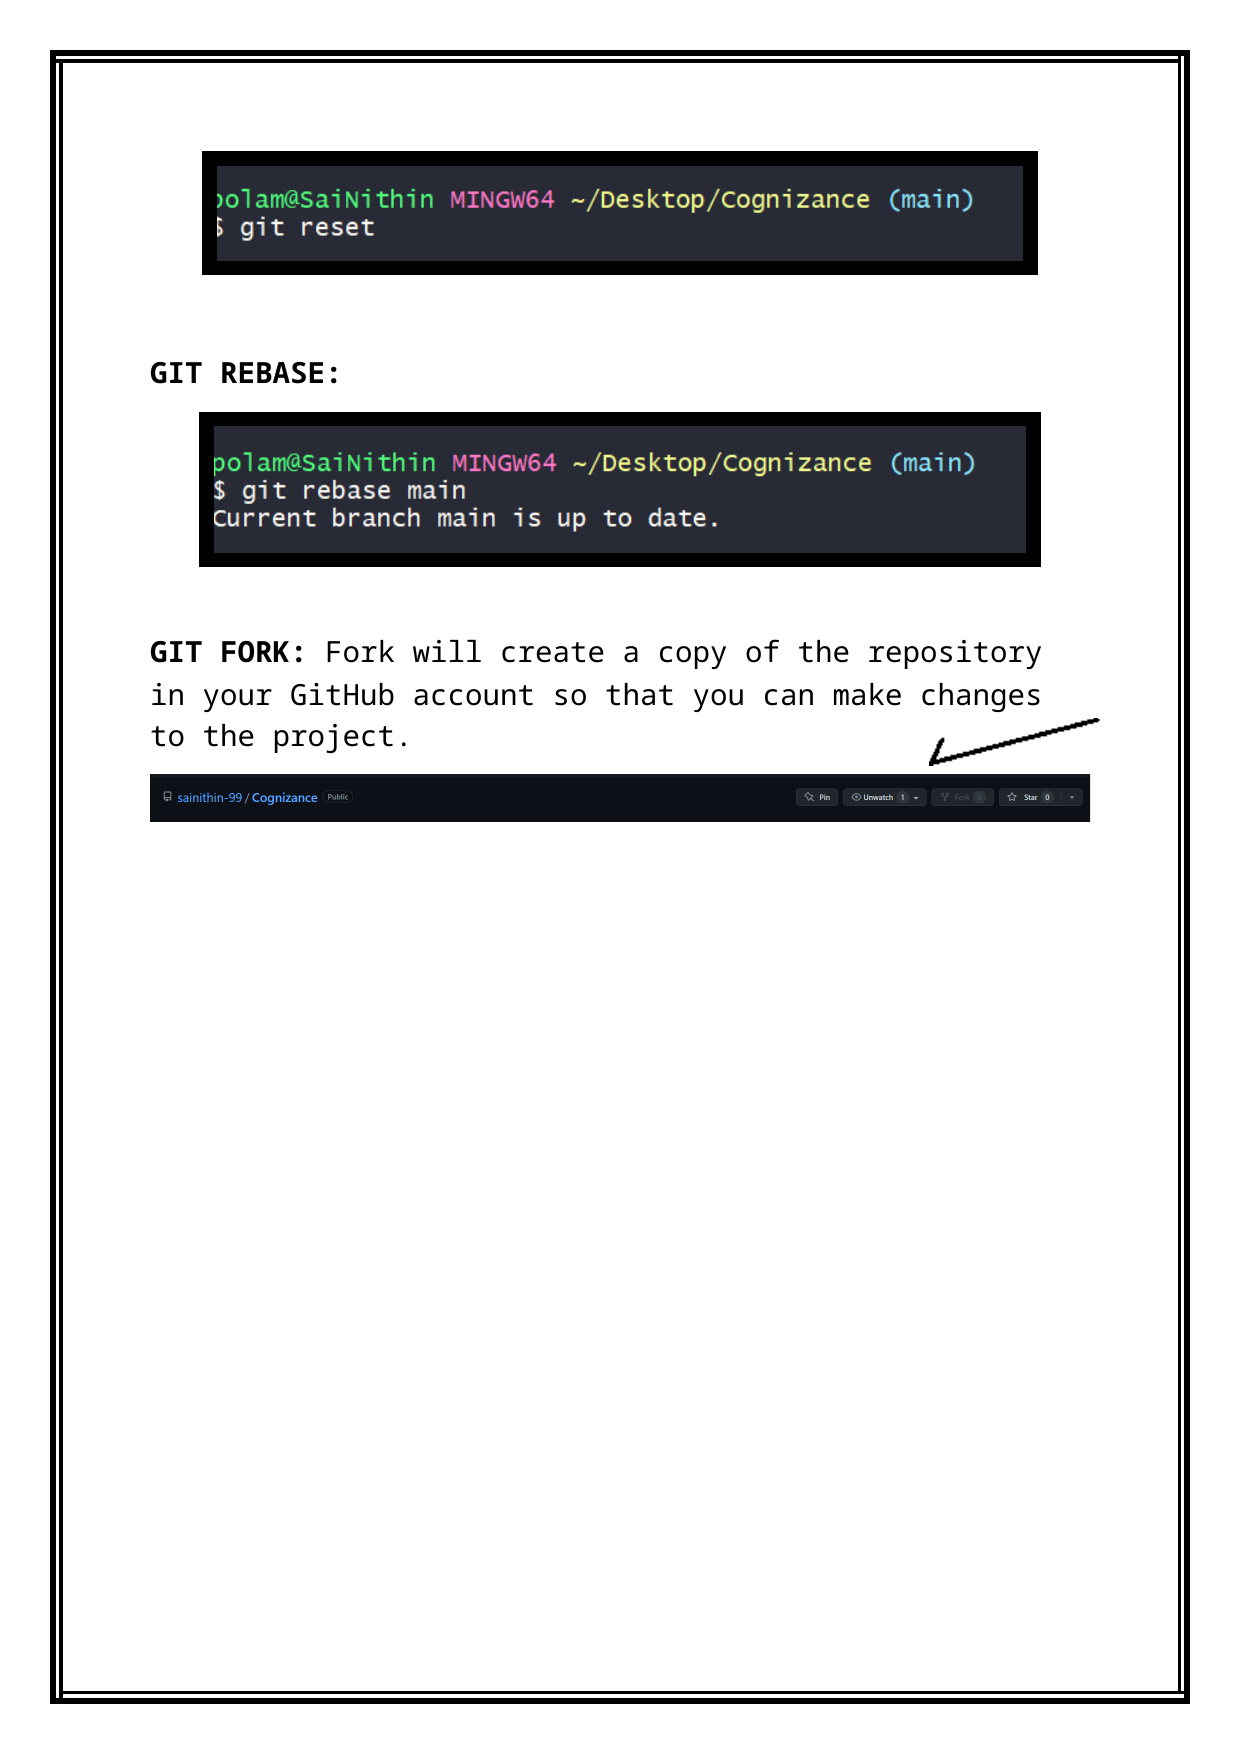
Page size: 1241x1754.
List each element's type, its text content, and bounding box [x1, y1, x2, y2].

picture [214, 426, 1026, 553]
text GIT REBASE: [150, 352, 1090, 392]
picture [929, 718, 1100, 766]
picture [150, 774, 1091, 822]
picture [217, 166, 1023, 261]
text GIT FORK: Fork will create a copy of the repository in your GitHub account so that you can make changes to the project. [150, 632, 1090, 755]
